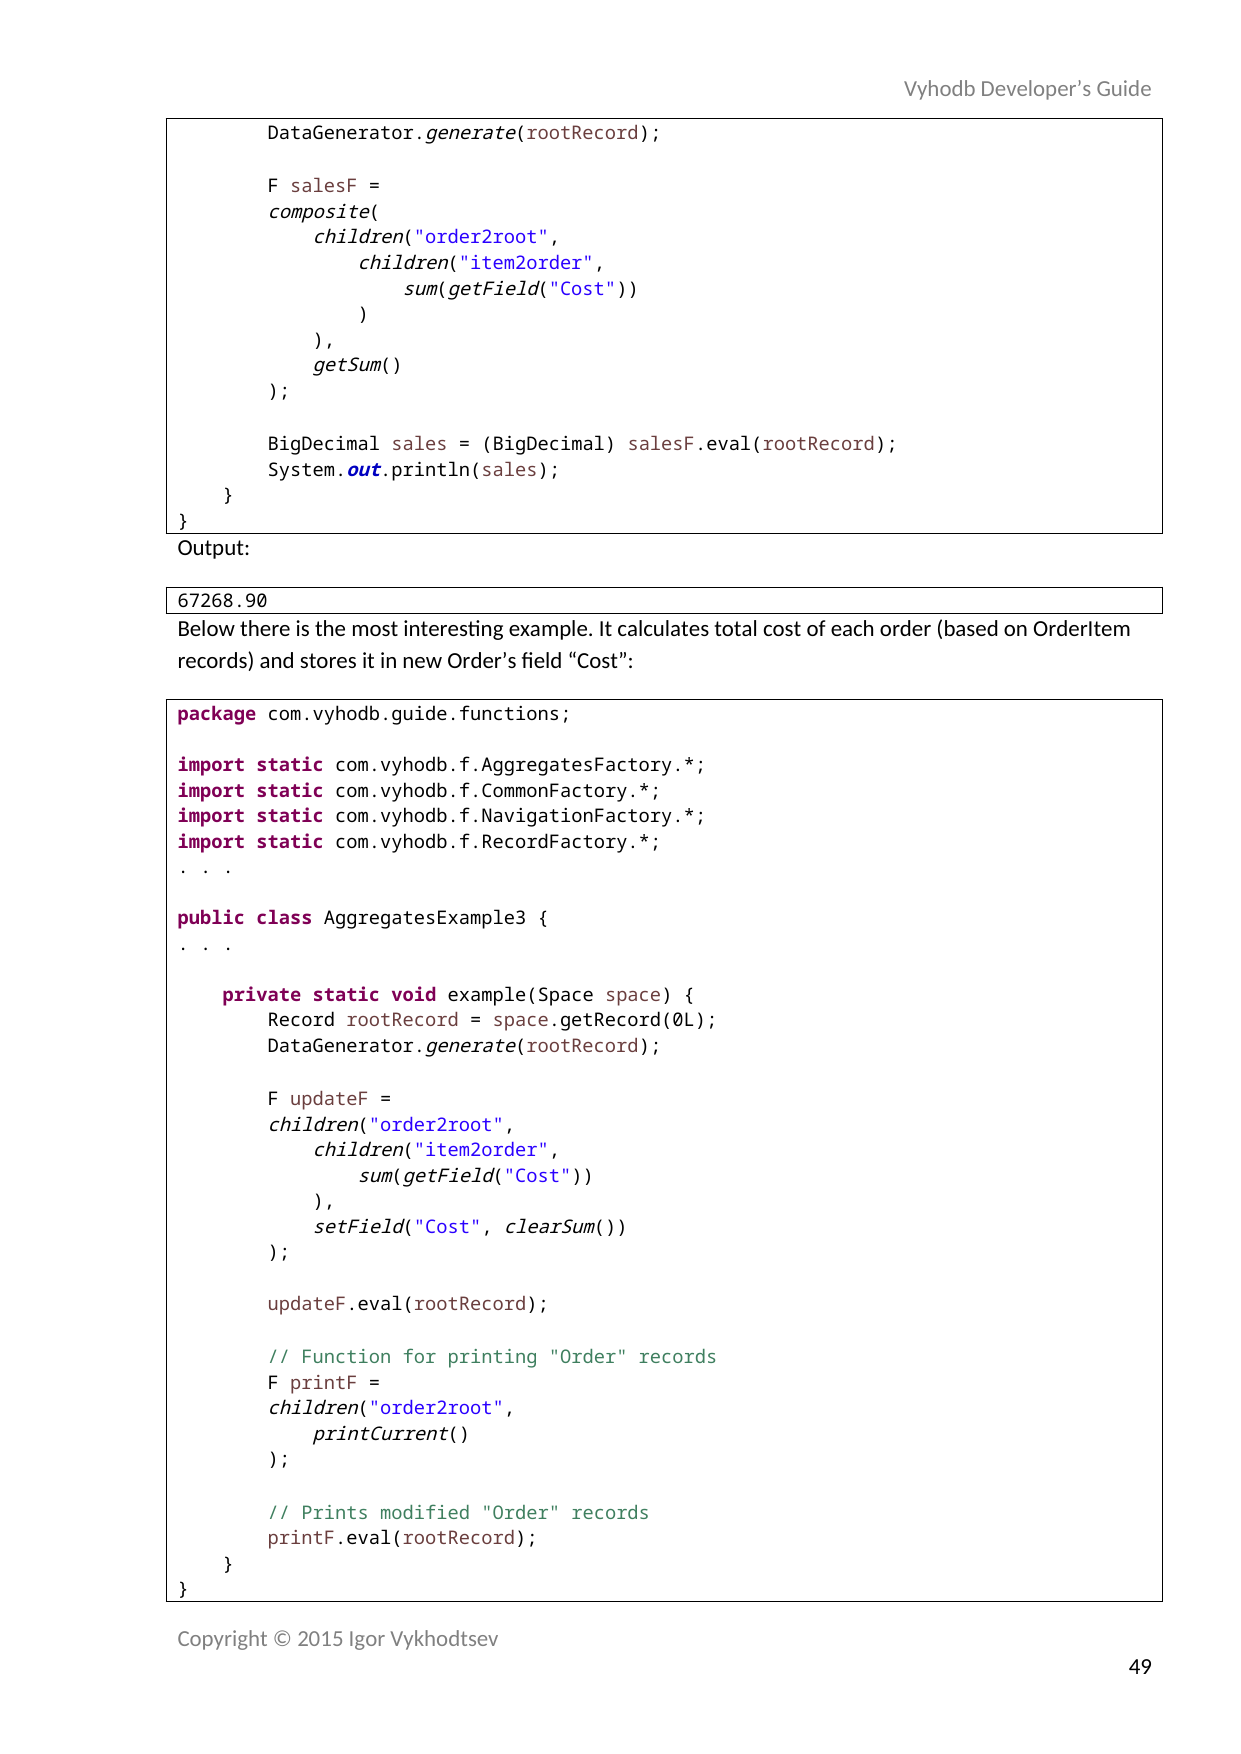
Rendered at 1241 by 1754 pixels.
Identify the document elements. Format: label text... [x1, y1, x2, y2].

table_header package com.vyhodb.guide.functions; import static com.vyhodb.f.AggregatesFactory.*; import static com.vyhodb.f.CommonFactory.*; import static com.vyhodb.f.NavigationFactory.*; import static com.vyhodb.f.RecordFactory.*; . . . public class AggregatesExample3 { . . . private static void example(Space space) { Record rootRecord = space.getRecord(0L); DataGenerator.generate(rootRecord); F updateF = children("order2root", children("item2order", sum(getField("Cost")) ), setField("Cost", clearSum()) ); updateF.eval(rootRecord); // Function for printing "Order" records F printF = children("order2root", printCurrent() ); // Prints modified "Order" records printF.eval(rootRecord); } } [167, 700, 1162, 1601]
text Below there is the most interesting example. It calculates total cost of each order (based on OrderItem records) and stores it in new Order’s field “Cost”: [177, 614, 1152, 674]
text Output: [177, 534, 1152, 562]
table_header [167, 119, 1162, 532]
table_header 67268.90 [167, 588, 1162, 613]
